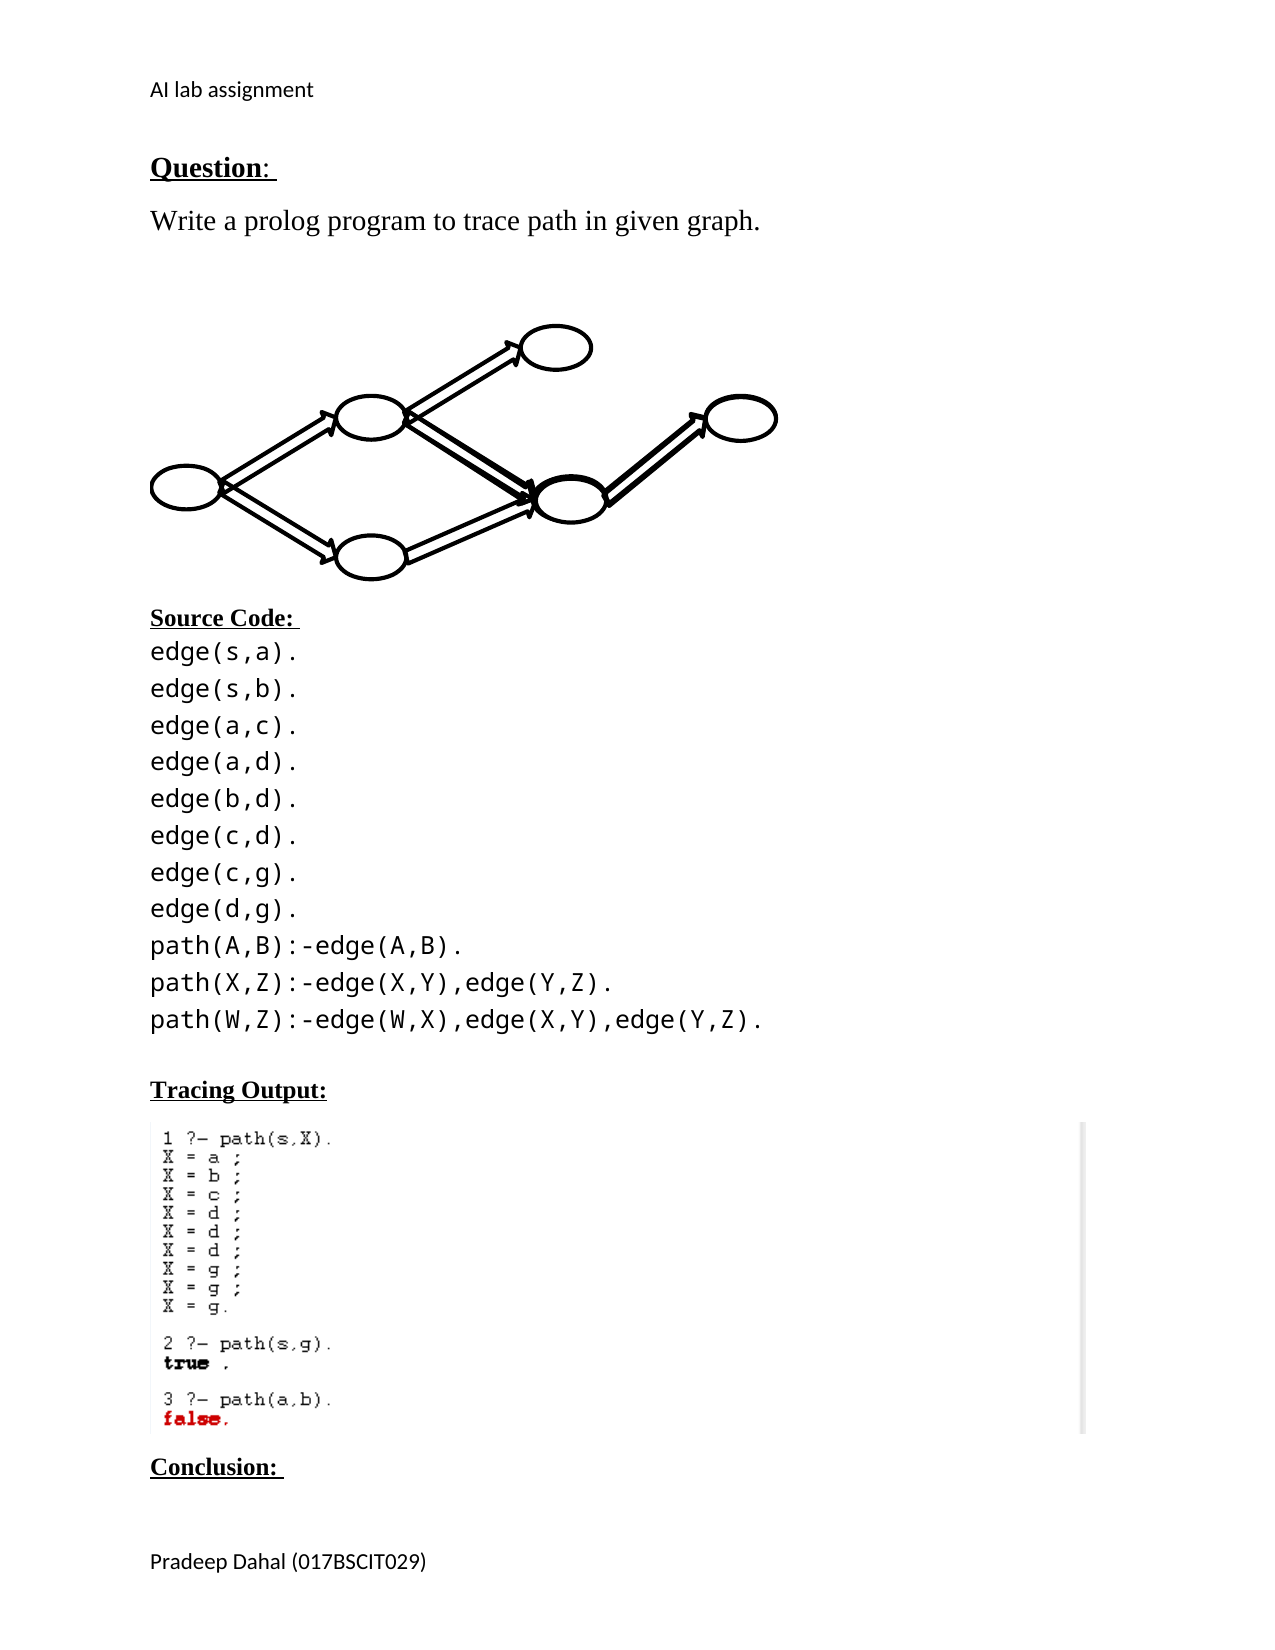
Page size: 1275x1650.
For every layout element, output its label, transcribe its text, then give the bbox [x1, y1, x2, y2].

text Question: [150, 150, 1125, 183]
text path(W,Z):-edge(W,X),edge(X,Y),edge(Y,Z). [150, 1001, 1125, 1036]
text Source Code: [150, 603, 1125, 631]
text Write a prolog program to trace path in given graph. [150, 203, 1125, 236]
text edge(s,b). [150, 671, 1125, 704]
text edge(a,c). [150, 707, 1125, 741]
text edge(a,d). [150, 744, 1125, 778]
text edge(b,d). [150, 781, 1125, 815]
text edge(c,d). [150, 818, 1125, 852]
text Conclusion: [150, 1452, 1125, 1481]
text edge(s,a). [150, 634, 1125, 668]
text edge(d,g). [150, 891, 1125, 925]
text path(A,B):-edge(A,B). [150, 928, 1125, 962]
text path(X,Z):-edge(X,Y),edge(Y,Z). [150, 965, 1125, 999]
text Tracing Output: [150, 1075, 1125, 1104]
text edge(c,g). [150, 854, 1125, 888]
